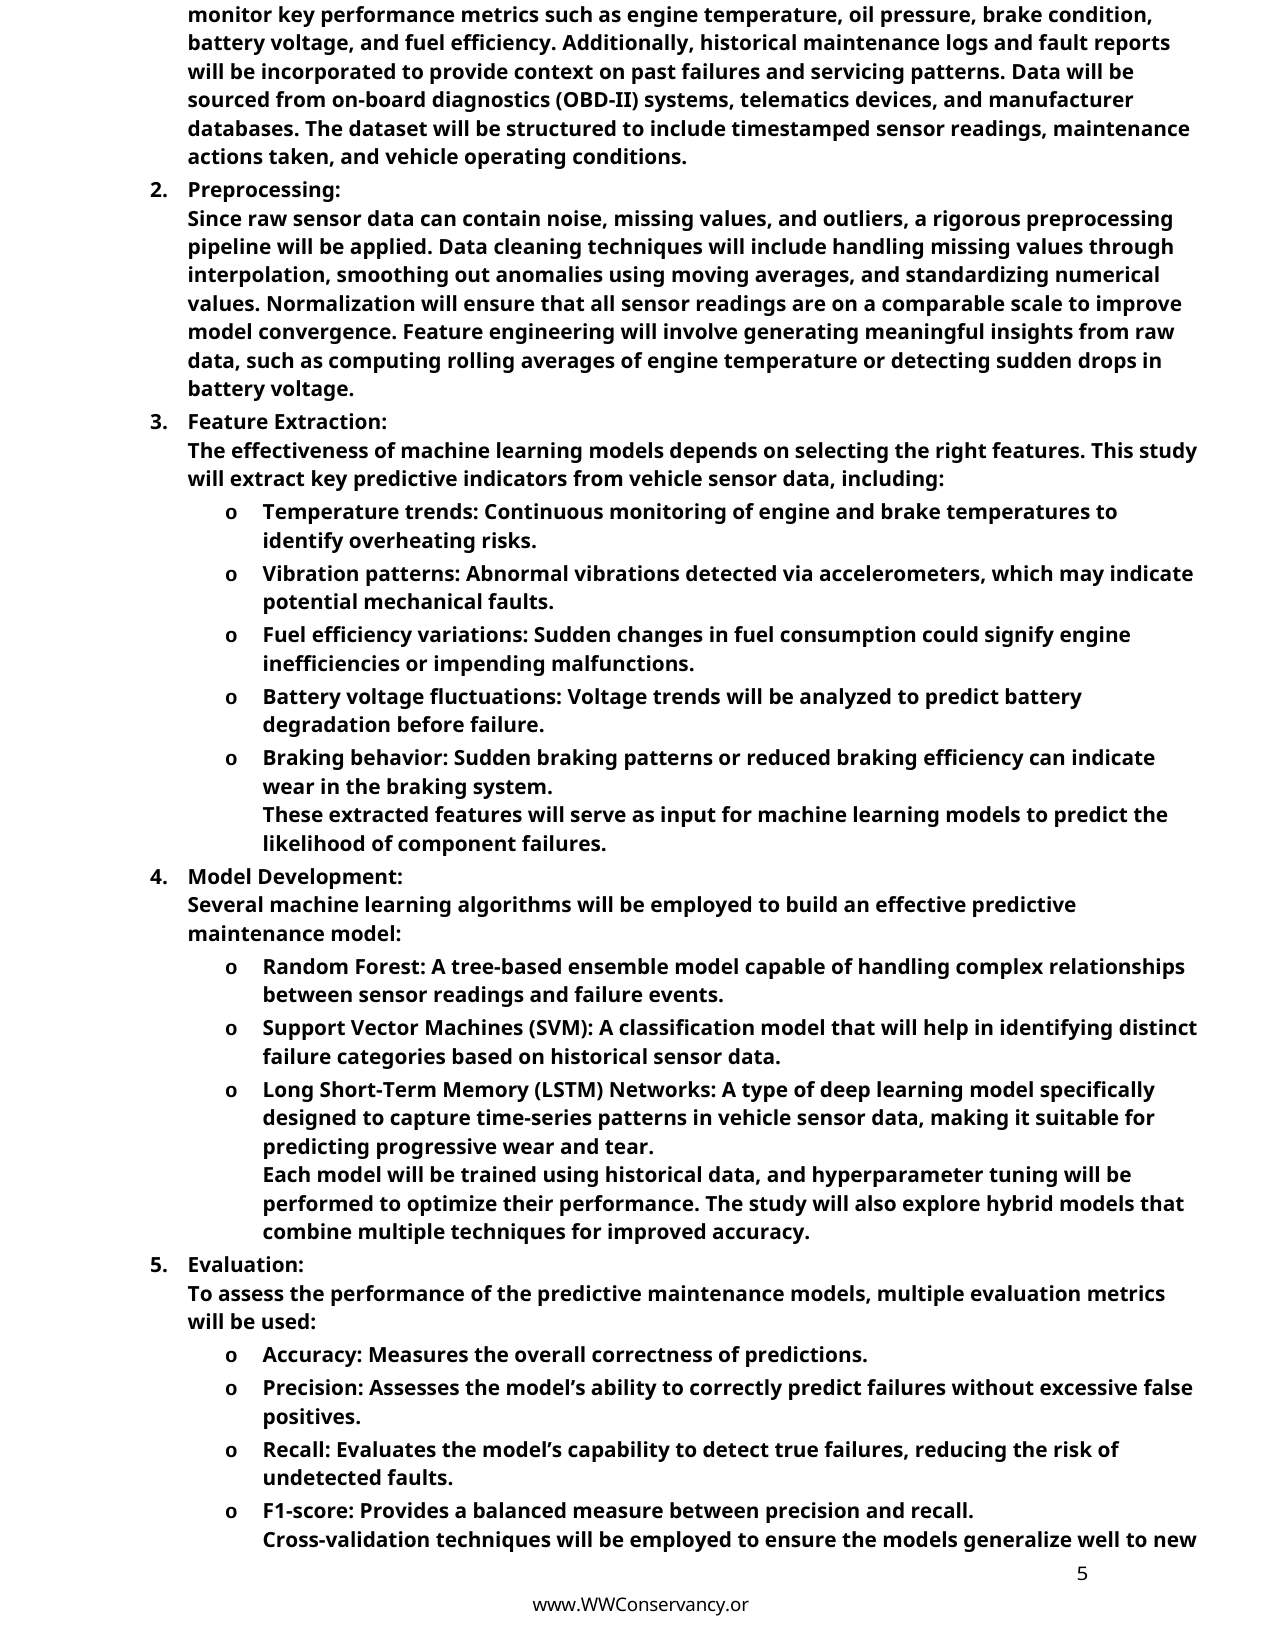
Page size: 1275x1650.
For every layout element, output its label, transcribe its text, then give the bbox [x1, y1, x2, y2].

list Long Short-Term Memory (LSTM) Networks: A type of deep learning model specifically designed to capture time-series patterns in vehicle sensor data, making it suitable for predicting progressive wear and tear. Each model will be trained using historical data, and hyperparameter tuning will be performed to optimize their performance. The study will also explore hybrid models that combine multiple techniques for improved accuracy. [225, 1075, 1200, 1246]
list Random Forest: A tree-based ensemble model capable of handling complex relationships between sensor readings and failure events. [225, 952, 1200, 1009]
list Vibration patterns: Abnormal vibrations detected via accelerometers, which may indicate potential mechanical faults. [225, 559, 1200, 616]
list Battery voltage fluctuations: Voltage trends will be analyzed to predict battery degradation before failure. [225, 682, 1200, 739]
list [225, 1496, 1200, 1553]
list Preprocessing: Since raw sensor data can contain noise, missing values, and outliers, a rigorous preprocessing pipeline will be applied. Data cleaning techniques will include handling missing values through interpolation, smoothing out anomalies using moving averages, and standardizing numerical values. Normalization will ensure that all sensor readings are on a comparable scale to improve model convergence. Feature engineering will involve generating meaningful insights from raw data, such as computing rolling averages of engine temperature or detecting sudden drops in battery voltage. [150, 175, 1200, 403]
list Fuel efficiency variations: Sudden changes in fuel consumption could signify engine inefficiencies or impending malfunctions. [225, 620, 1200, 677]
list Braking behavior: Sudden braking patterns or reduced braking efficiency can indicate wear in the braking system. These extracted features will serve as input for machine learning models to predict the likelihood of component failures. [225, 743, 1200, 857]
list Temperature trends: Continuous monitoring of engine and brake temperatures to identify overheating risks. [225, 497, 1200, 554]
list Feature Extraction: The effectiveness of machine learning models depends on selecting the right features. This study will extract key predictive indicators from vehicle sensor data, including: [150, 407, 1200, 493]
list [150, 0, 1200, 171]
list Accuracy: Measures the overall correctness of predictions. [225, 1340, 1200, 1369]
list Recall: Evaluates the model’s capability to detect true failures, reducing the risk of undetected faults. [225, 1435, 1200, 1492]
list Evaluation: To assess the performance of the predictive maintenance models, multiple evaluation metrics will be used: [150, 1250, 1200, 1336]
list Model Development: Several machine learning algorithms will be employed to build an effective predictive maintenance model: [150, 862, 1200, 947]
list Precision: Assesses the model’s ability to correctly predict failures without excessive false positives. [225, 1373, 1200, 1430]
list Support Vector Machines (SVM): A classification model that will help in identifying distinct failure categories based on historical sensor data. [225, 1013, 1200, 1070]
